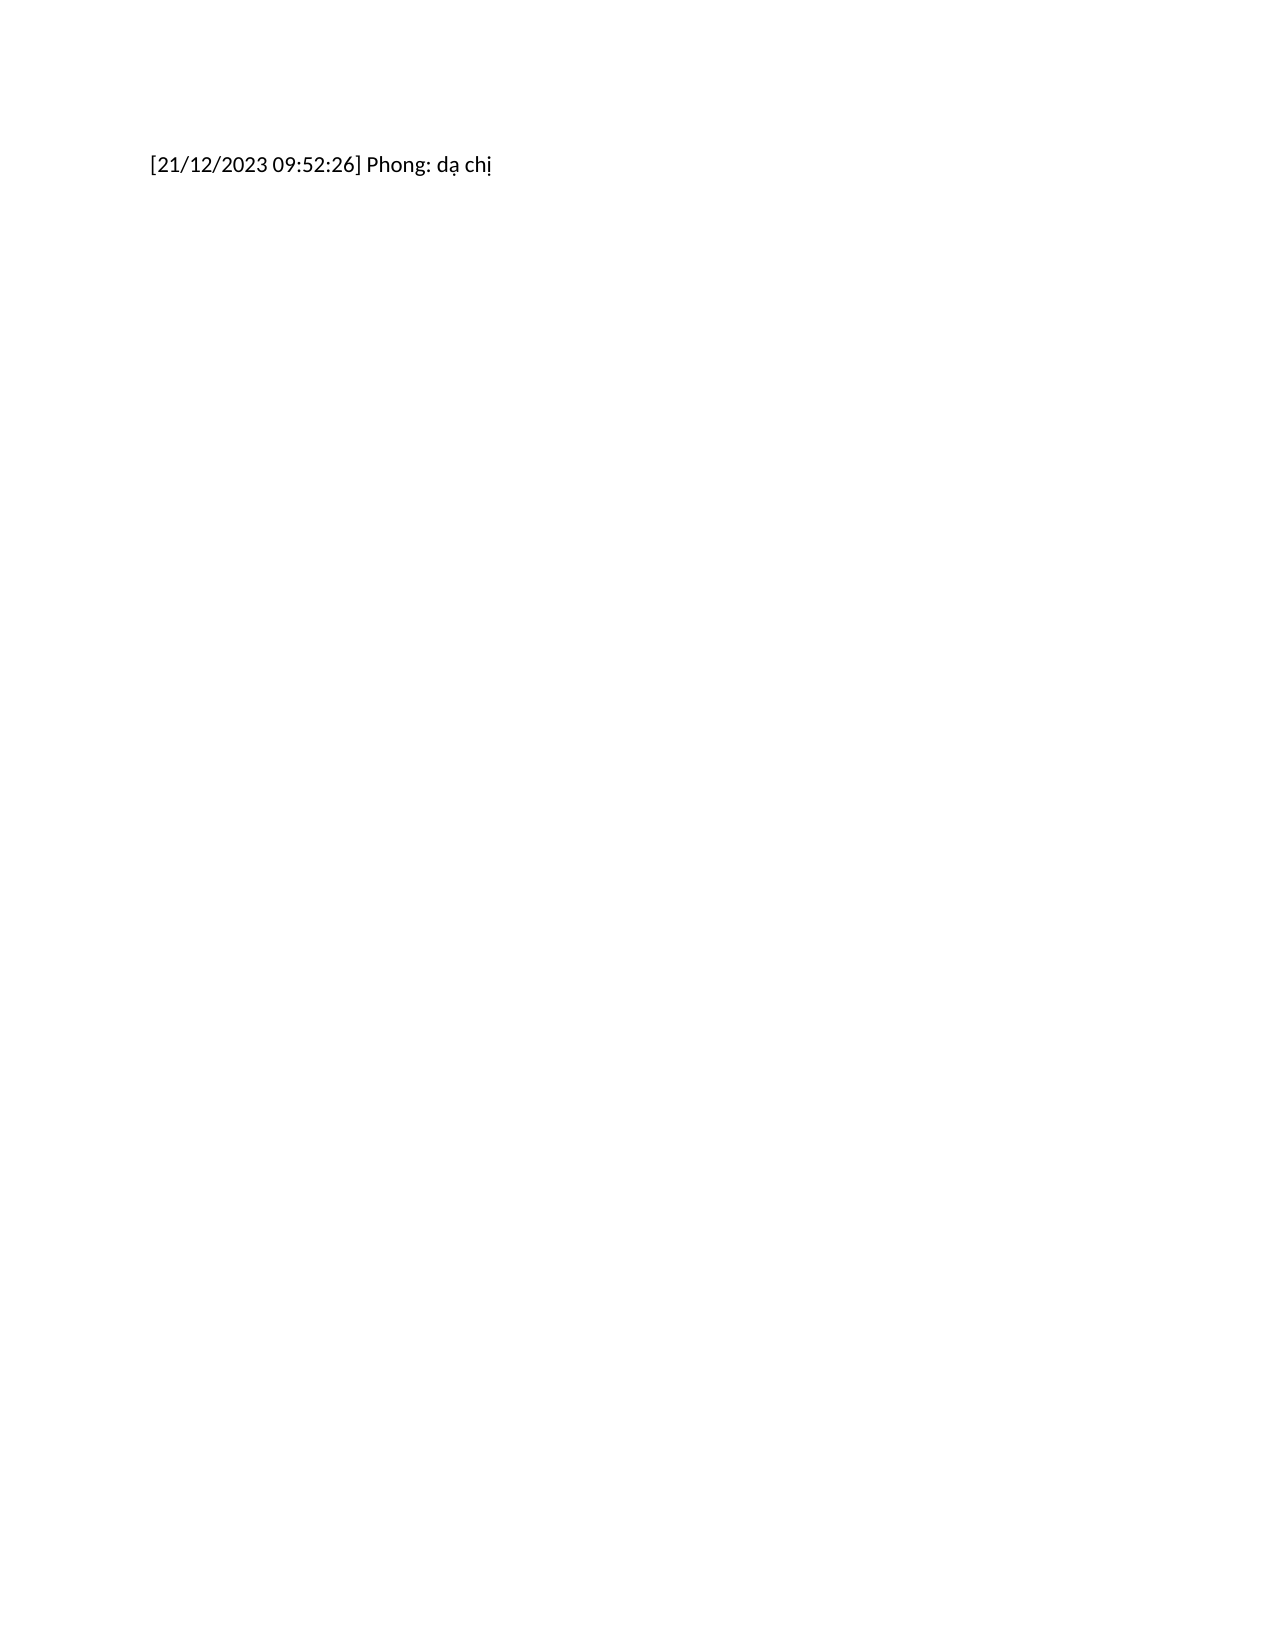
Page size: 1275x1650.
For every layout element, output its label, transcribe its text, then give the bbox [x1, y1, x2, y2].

text [21/12/2023 09:52:26] Phong: dạ chị [150, 150, 1125, 178]
